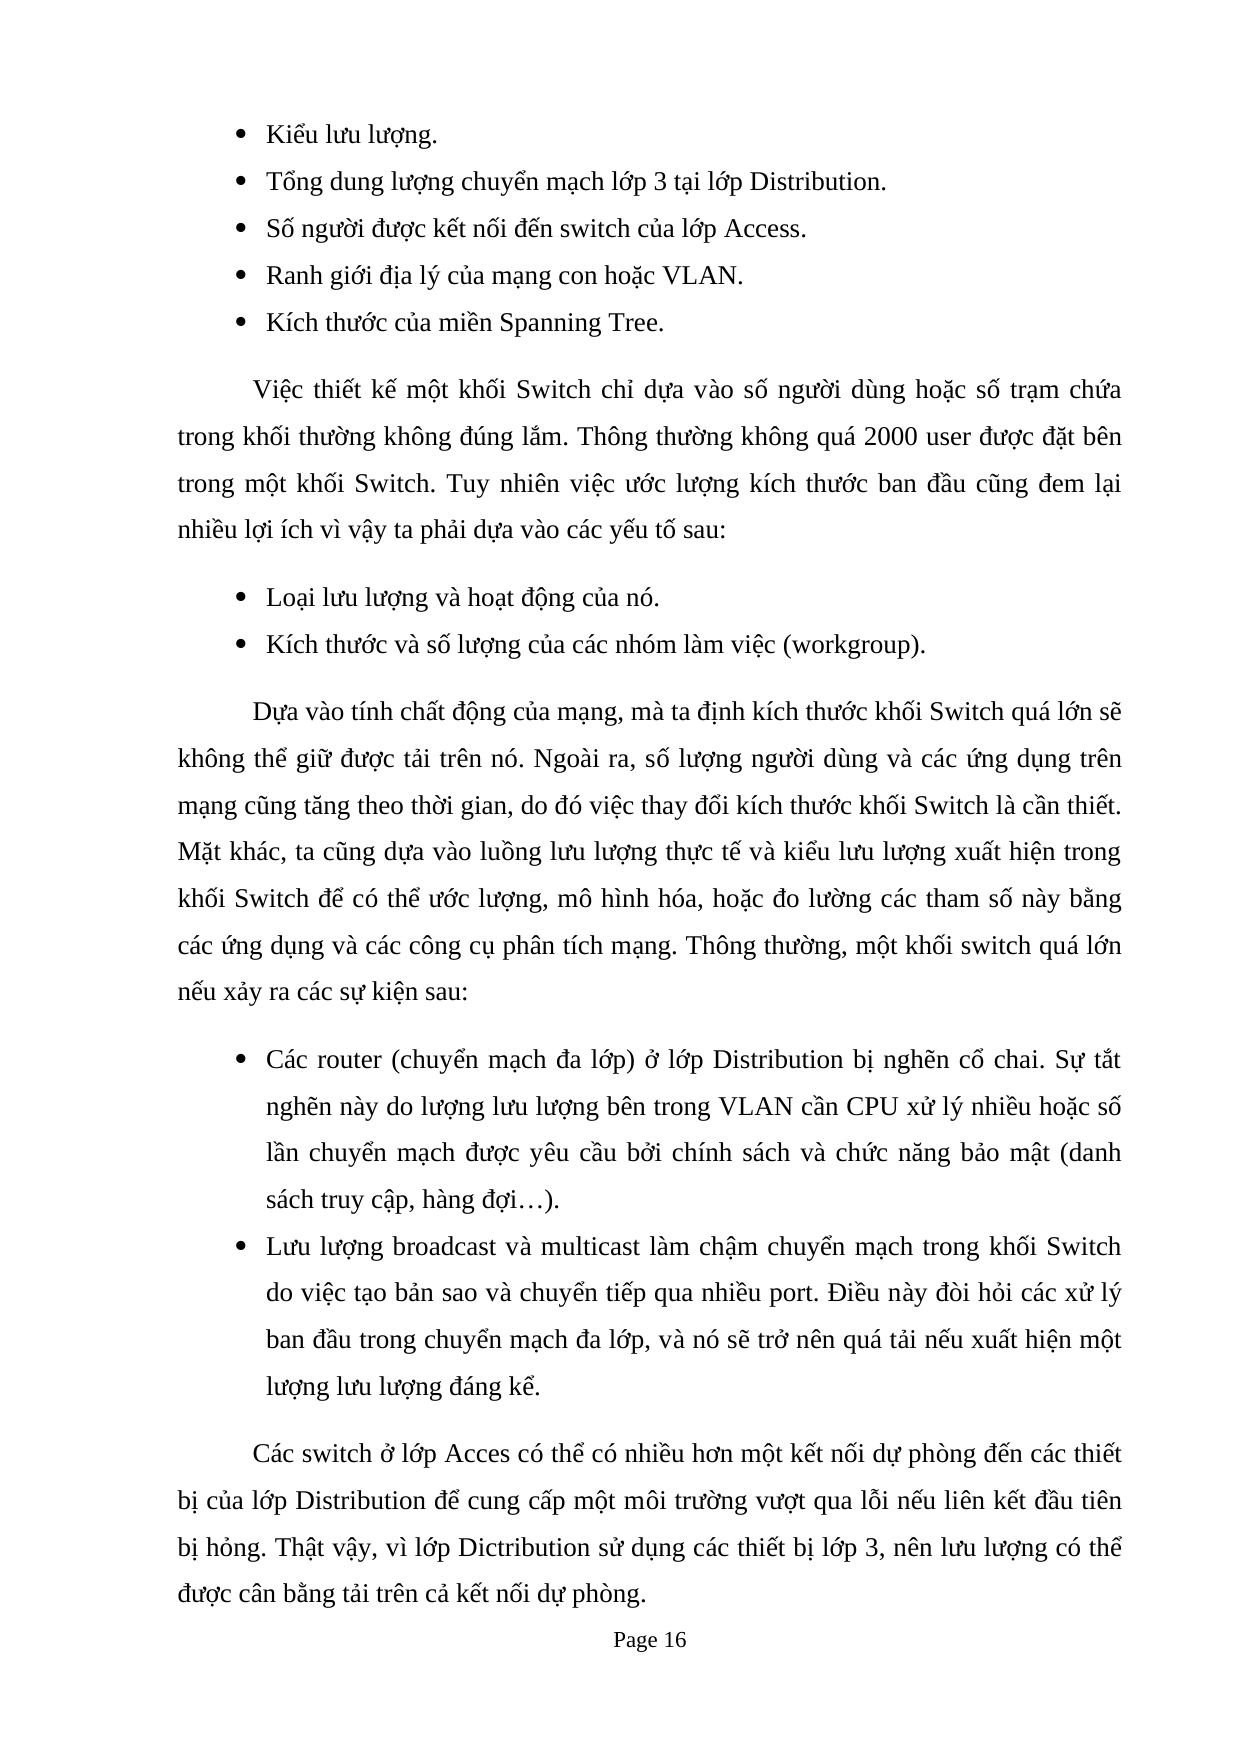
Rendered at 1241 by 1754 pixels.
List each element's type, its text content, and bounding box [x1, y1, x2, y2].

list Ranh giới địa lý của mạng con hoặc VLAN. [236, 259, 1122, 290]
text Dựa vào tính chất động của mạng, mà ta định kích thước khối Switch quá lớn sẽ không thể giữ được tải trên nó. Ngoài ra, số lượng người dùng và các ứng dụng trên mạng cũng tăng theo thời gian, do đó việc thay đổi kích thước khối Switch là cần thiết. Mặt khác, ta cũng dựa vào luồng lưu lượng thực tế và kiểu lưu lượng xuất hiện trong khối Switch để có thể ước lượng, mô hình hóa, hoặc đo lường các tham số này bằng các ứng dụng và các công cụ phân tích mạng. Thông thường, một khối switch quá lớn nếu xảy ra các sự kiện sau: [177, 695, 1122, 1007]
list Kích thước của miền Spanning Tree. [236, 306, 1122, 337]
list Kích thước và số lượng của các nhóm làm việc (workgroup). [236, 628, 1122, 659]
list Tổng dung lượng chuyển mạch lớp 3 tại lớp Distribution. [236, 165, 1122, 196]
list Loại lưu lượng và hoạt động của nó. [236, 581, 1122, 612]
list Kiểu lưu lượng. [236, 118, 1122, 149]
list Các router (chuyển mạch đa lớp) ở lớp Distribution bị nghẽn cổ chai. Sự tắt nghẽn này do lượng lưu lượng bên trong VLAN cần CPU xử lý nhiều hoặc số lần chuyển mạch được yêu cầu bởi chính sách và chức năng bảo mật (danh sách truy cập, hàng đợi…). [236, 1043, 1122, 1214]
list Lưu lượng broadcast và multicast làm chậm chuyển mạch trong khối Switch do việc tạo bản sao và chuyển tiếp qua nhiều port. Điều này đòi hỏi các xử lý ban đầu trong chuyển mạch đa lớp, và nó sẽ trở nên quá tải nếu xuất hiện một lượng lưu lượng đáng kể. [236, 1230, 1122, 1401]
text Các switch ở lớp Acces có thể có nhiều hơn một kết nối dự phòng đến các thiết bị của lớp Distribution để cung cấp một môi trường vượt qua lỗi nếu liên kết đầu tiên bị hỏng. Thật vậy, vì lớp Dictribution sử dụng các thiết bị lớp 3, nên lưu lượng có thể được cân bằng tải trên cả kết nối dự phòng. [177, 1437, 1122, 1608]
list Số người được kết nối đến switch của lớp Access. [236, 212, 1122, 243]
text Việc thiết kế một khối Switch chỉ dựa vào số người dùng hoặc số trạm chứa trong khối thường không đúng lắm. Thông thường không quá 2000 user được đặt bên trong một khối Switch. Tuy nhiên việc ước lượng kích thước ban đầu cũng đem lại nhiều lợi ích vì vậy ta phải dựa vào các yếu tố sau: [177, 373, 1122, 544]
